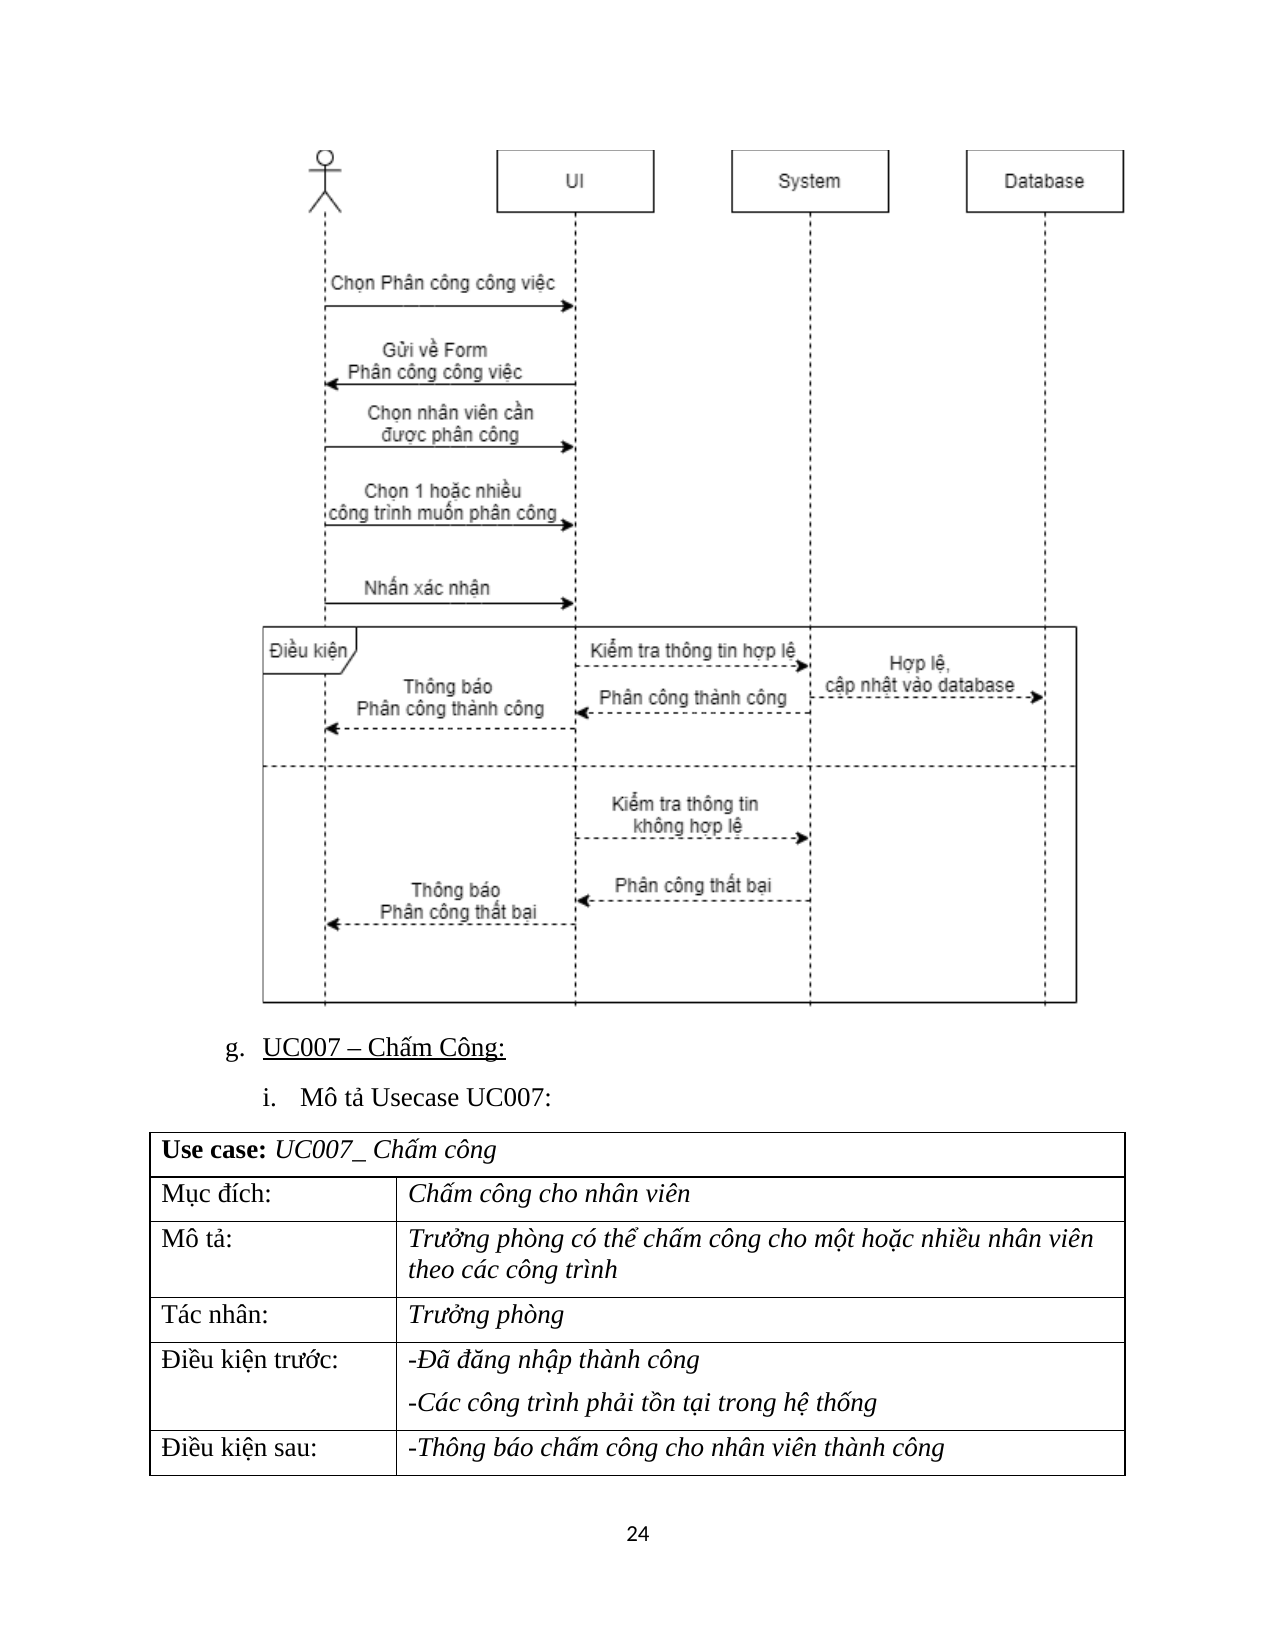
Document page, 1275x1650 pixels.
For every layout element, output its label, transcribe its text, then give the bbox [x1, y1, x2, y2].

table_cell -Đã đăng nhập thành công -Các công trình phải tồn tại trong hệ thống [397, 1343, 1124, 1430]
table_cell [397, 1431, 1124, 1475]
table_cell Tác nhân: [151, 1298, 396, 1342]
table_cell Điều kiện sau: [151, 1431, 396, 1475]
table_cell Trưởng phòng [397, 1298, 1124, 1342]
picture [262, 150, 1125, 1013]
table_cell Trưởng phòng có thể chấm công cho một hoặc nhiều nhân viên theo các công trình [397, 1222, 1124, 1297]
table_header Use case: UC007_ Chấm công [151, 1133, 1124, 1176]
list Mô tả Usecase UC007: [262, 1082, 1125, 1113]
table_cell Điều kiện trước: [151, 1343, 396, 1430]
table_cell Chấm công cho nhân viên [397, 1178, 1124, 1221]
table_cell Mục đích: [151, 1178, 396, 1221]
list UC007 – Chấm Công: [225, 1031, 1125, 1062]
table_cell Mô tả: [151, 1222, 396, 1297]
